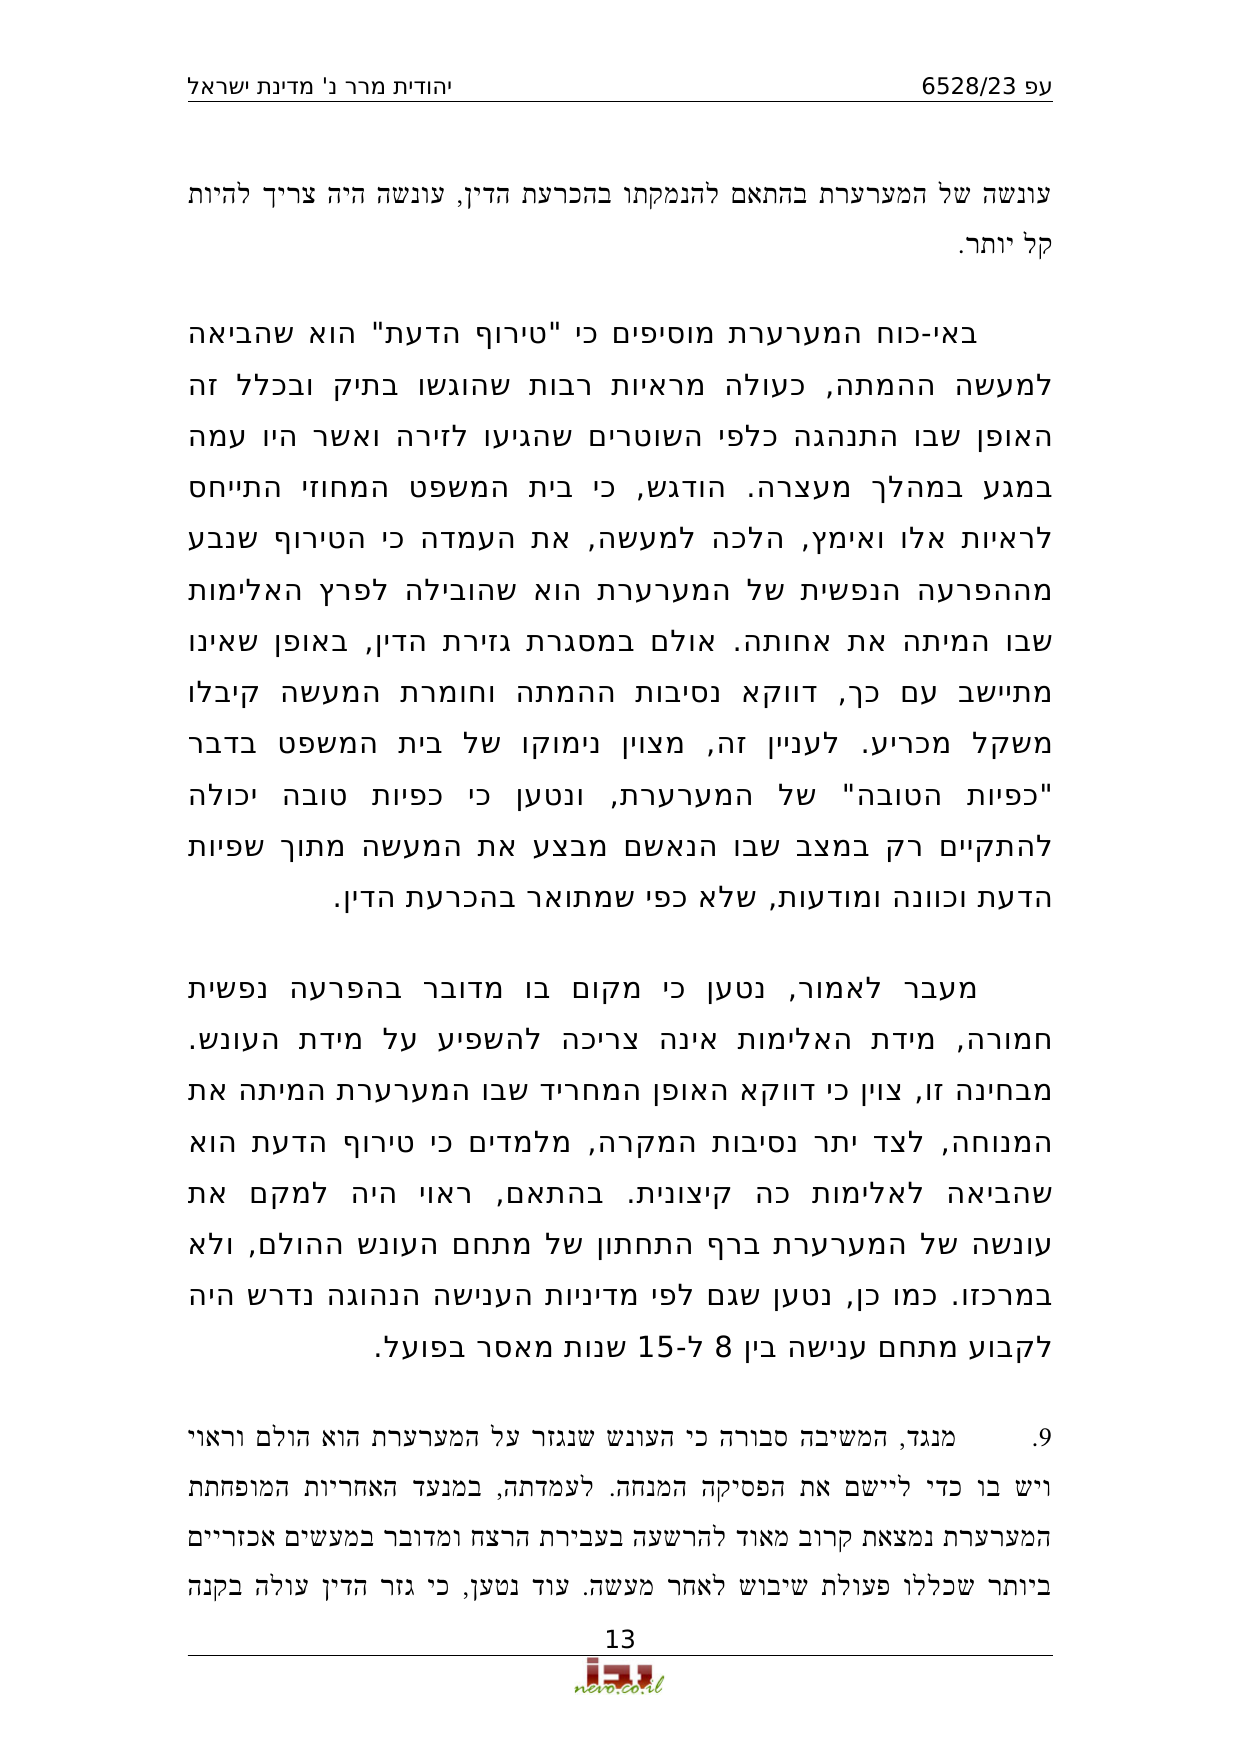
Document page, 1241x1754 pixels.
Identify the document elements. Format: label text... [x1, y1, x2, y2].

text מעבר לאמור, נטען כי מקום בו מדובר בהפרעה נפשית חמורה, מידת האלימות אינה צריכה להשפיע על מידת העונש. מבחינה זו, צוין כי דווקא האופן המחריד שבו המערערת המיתה את המנוחה, לצד יתר נסיבות המקרה, מלמדים כי טירוף הדעת הוא שהביאה לאלימות כה קיצונית. בהתאם, ראוי היה למקם את עונשה של המערערת ברף התחתון של מתחם העונש ההולם, ולא במרכזו. כמו כן, נטען שגם לפי מדיניות הענישה הנהוגה נדרש היה לקבוע מתחם ענישה בין 8 ל-15 שנות מאסר בפועל. [187, 971, 1053, 1364]
text באי-כוח המערערת מוסיפים כי "טירוף הדעת" הוא שהביאה למעשה ההמתה, כעולה מראיות רבות שהוגשו בתיק ובכלל זה האופן שבו התנהגה כלפי השוטרים שהגיעו לזירה ואשר היו עמה במגע במהלך מעצרה. הודגש, כי בית המשפט המחוזי התייחס לראיות אלו ואימץ, הלכה למעשה, את העמדה כי הטירוף שנבע מההפרעה הנפשית של המערערת הוא שהובילה לפרץ האלימות שבו המיתה את אחותה. אולם במסגרת גזירת הדין, באופן שאינו מתיישב עם כך, דווקא נסיבות ההמתה וחומרת המעשה קיבלו משקל מכריע. לעניין זה, מצוין נימוקו של בית המשפט בדבר "כפיות הטובה" של המערערת, ונטען כי כפיות טובה יכולה להתקיים רק במצב שבו הנאשם מבצע את המעשה מתוך שפיות הדעת וכוונה ומודעות, שלא כפי שמתואר בהכרעת הדין. [187, 316, 1053, 914]
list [187, 177, 1053, 260]
picture [574, 1657, 666, 1695]
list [187, 1420, 1053, 1603]
